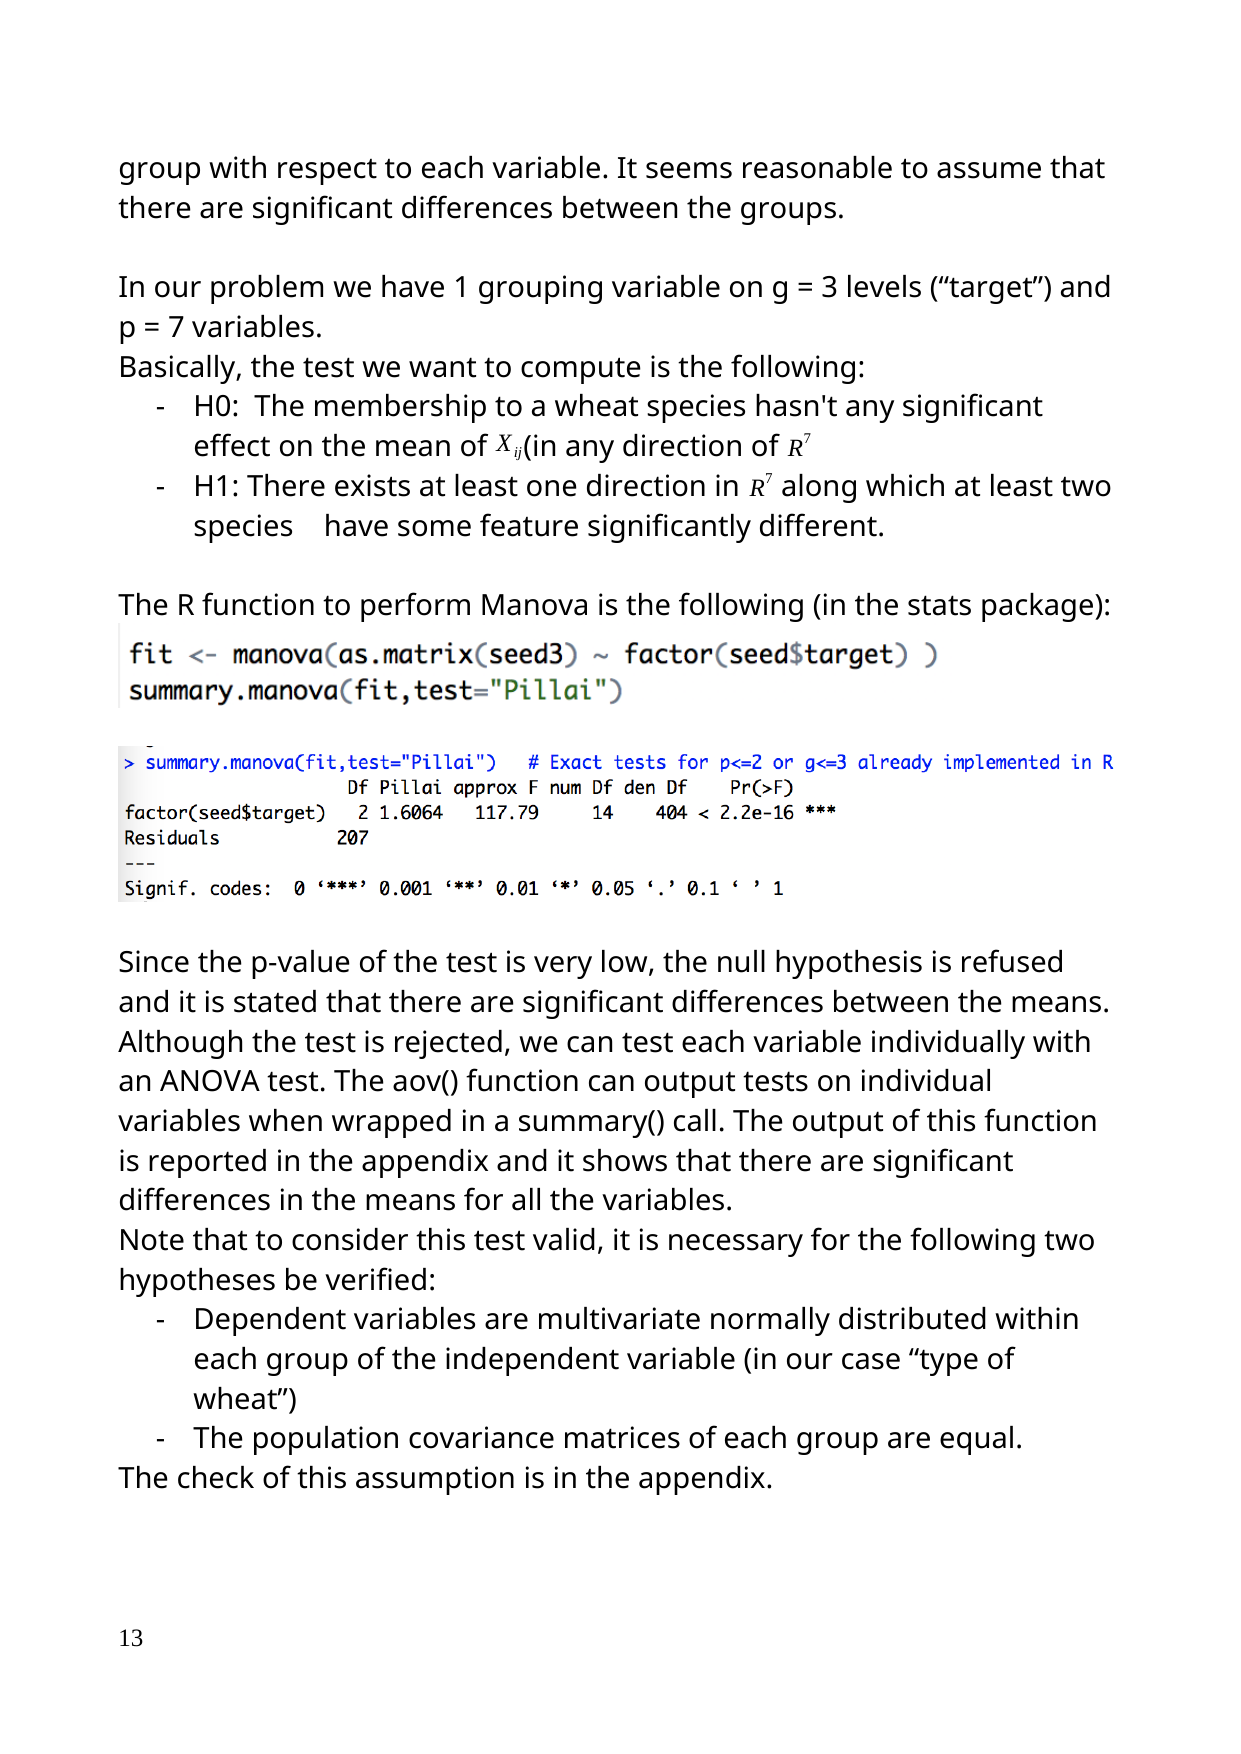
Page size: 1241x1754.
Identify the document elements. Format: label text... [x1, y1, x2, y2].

text Basically, the test we want to compute is the following: [118, 346, 1122, 386]
text The check of this assumption is in the appendix. [118, 1457, 1122, 1497]
list H0: The membership to a wheat species hasn't any significant effect on the mean of (in any direction of [156, 386, 1122, 465]
picture [118, 623, 956, 708]
list H1: There exists at least one direction in along which at least two species have some feature significantly different. [156, 465, 1122, 544]
text Note that to consider this test valid, it is necessary for the following two hypotheses be verified: [118, 1219, 1122, 1299]
text In our problem we have 1 grouping variable on g = 3 levels (“target”) and p = 7 variables. [118, 267, 1122, 346]
list The population covariance matrices of each group are equal. [156, 1418, 1122, 1457]
picture [118, 746, 1122, 902]
text The R function to perform Manova is the following (in the stats package): [118, 584, 1122, 624]
list Dependent variables are multivariate normally distributed within each group of the independent variable (in our case “type of wheat”) [156, 1299, 1122, 1418]
text Since the p-value of the test is very low, the null hypothesis is refused and it is stated that there are significant differences between the means. Although the test is rejected, we can test each variable individually with an ANOVA test. The aov() function can output tests on individual variables when wrapped in a summary() call. The output of this function is reported in the appendix and it shows that there are significant differences in the means for all the variables. [118, 941, 1122, 1219]
text As stated in “Methods”, in this section we want to test for differences between groups. First, the following picture shows the boxplots for every group with respect to each variable. It seems reasonable to assume that there are significant differences between the groups. [118, 148, 1122, 227]
